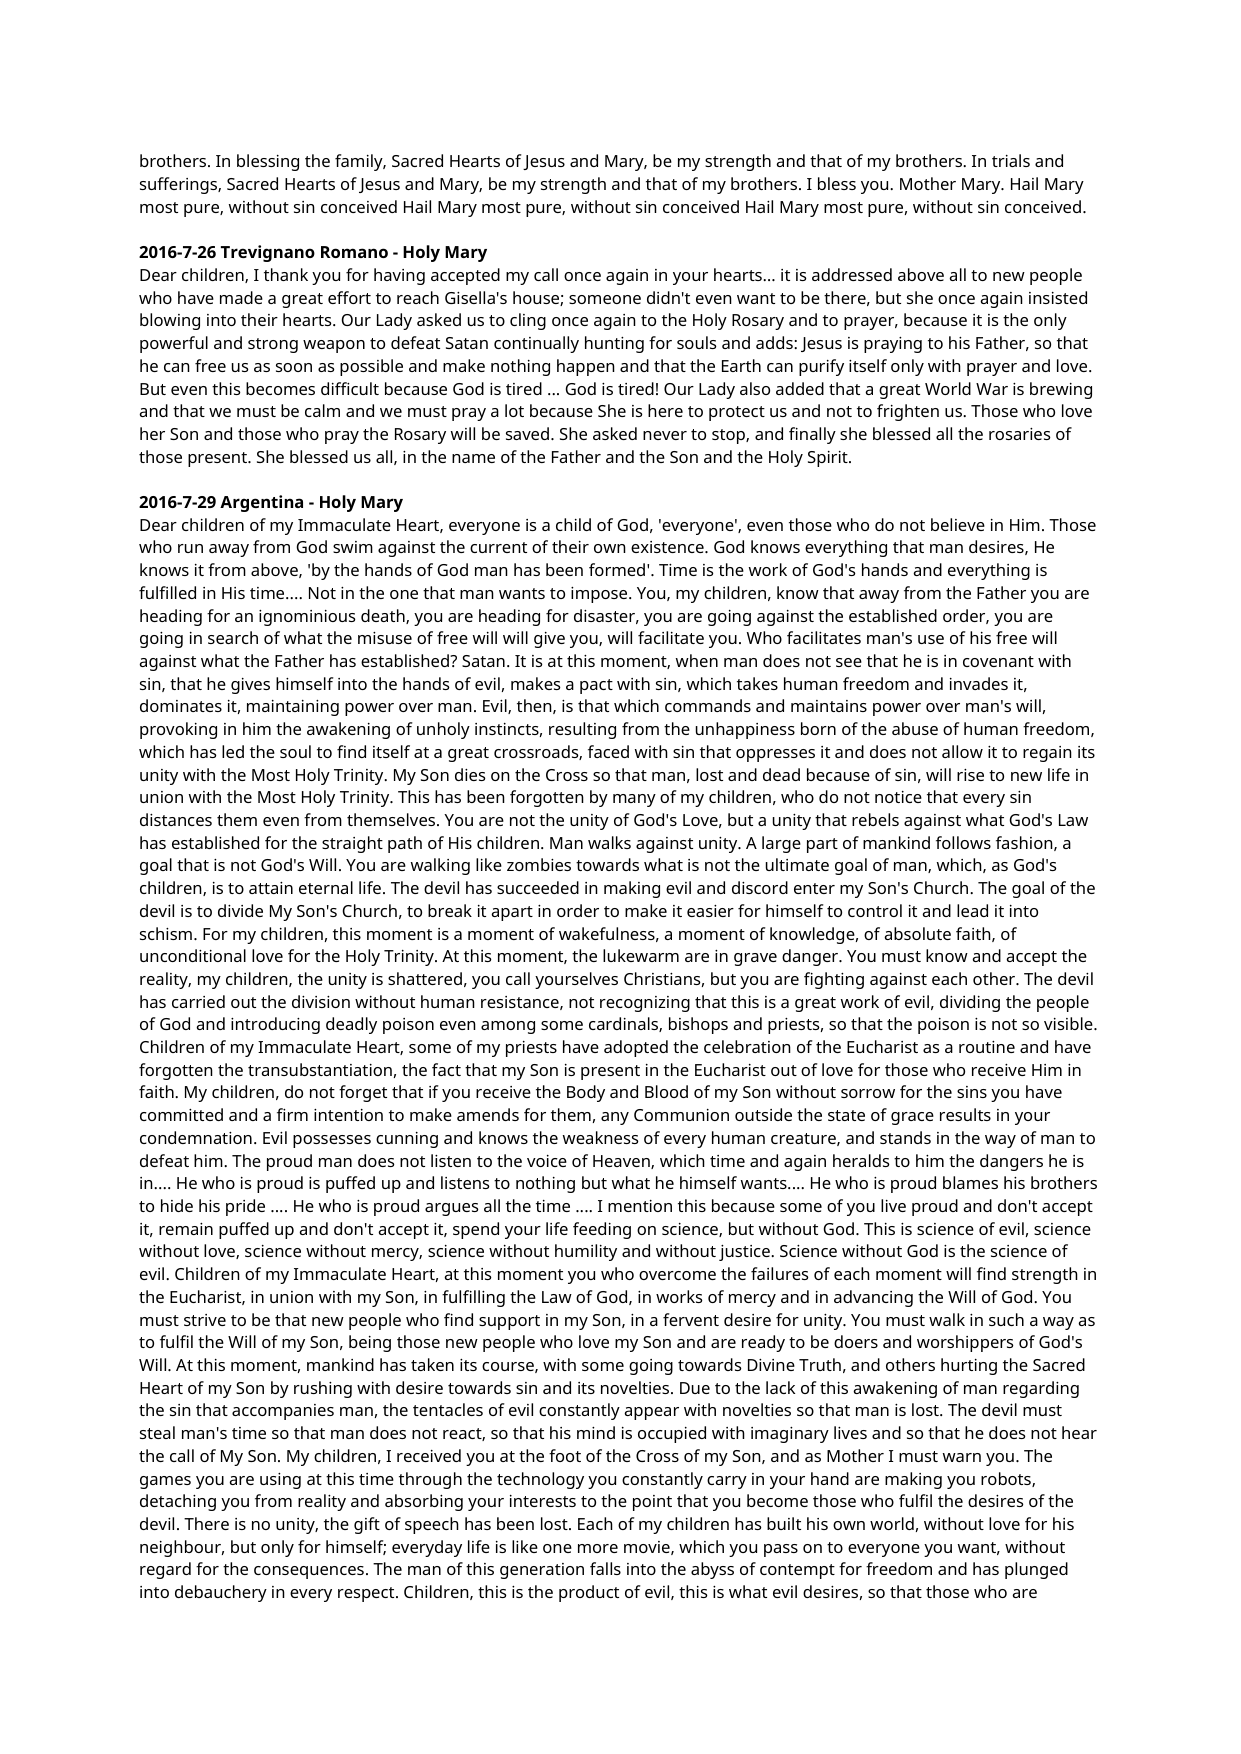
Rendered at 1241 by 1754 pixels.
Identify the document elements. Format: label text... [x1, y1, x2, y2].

text 2016-7-29 Argentina - Holy Mary [139, 491, 1101, 513]
text 2016-7-26 Trevignano Romano - Holy Mary [139, 241, 1101, 263]
text Dear children, I thank you for having accepted my call once again in your hearts… it is addressed above all to new people who have made a great effort to reach Gisella's house; someone didn't even want to be there, but she once again insisted blowing into their hearts. Our Lady asked us to cling once again to the Holy Rosary and to prayer, because it is the only powerful and strong weapon to defeat Satan continually hunting for souls and adds: Jesus is praying to his Father, so that he can free us as soon as possible and make nothing happen and that the Earth can purify itself only with prayer and love. But even this becomes difficult because God is tired ... God is tired! Our Lady also added that a great World War is brewing and that we must be calm and we must pray a lot because She is here to protect us and not to frighten us. Those who love her Son and those who pray the Rosary will be saved. She asked never to stop, and finally she blessed all the rosaries of those present. She blessed us all, in the name of the Father and the Son and the Holy Spirit. [139, 263, 1101, 468]
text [139, 513, 1101, 1603]
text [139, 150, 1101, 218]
